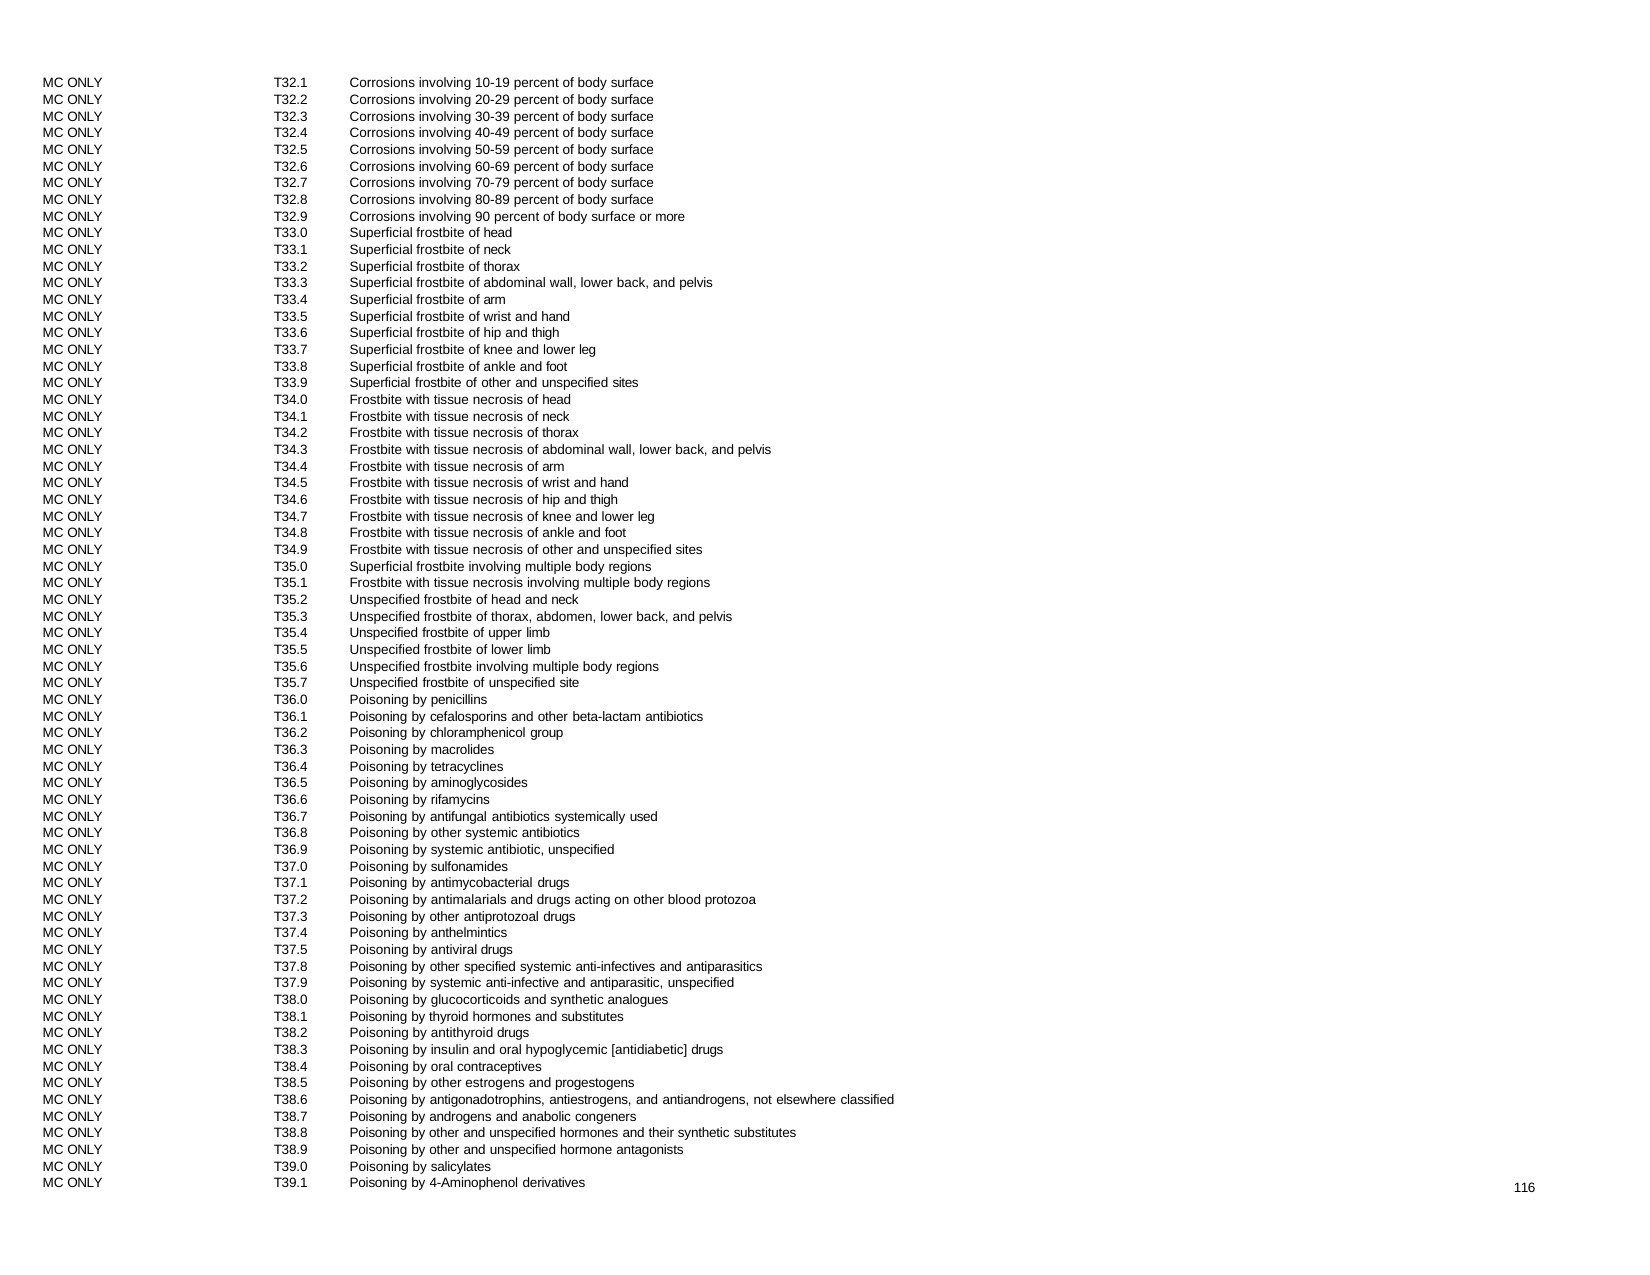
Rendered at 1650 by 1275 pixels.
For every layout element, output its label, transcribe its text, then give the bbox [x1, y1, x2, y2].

text 116 [27, 1179, 1536, 1195]
